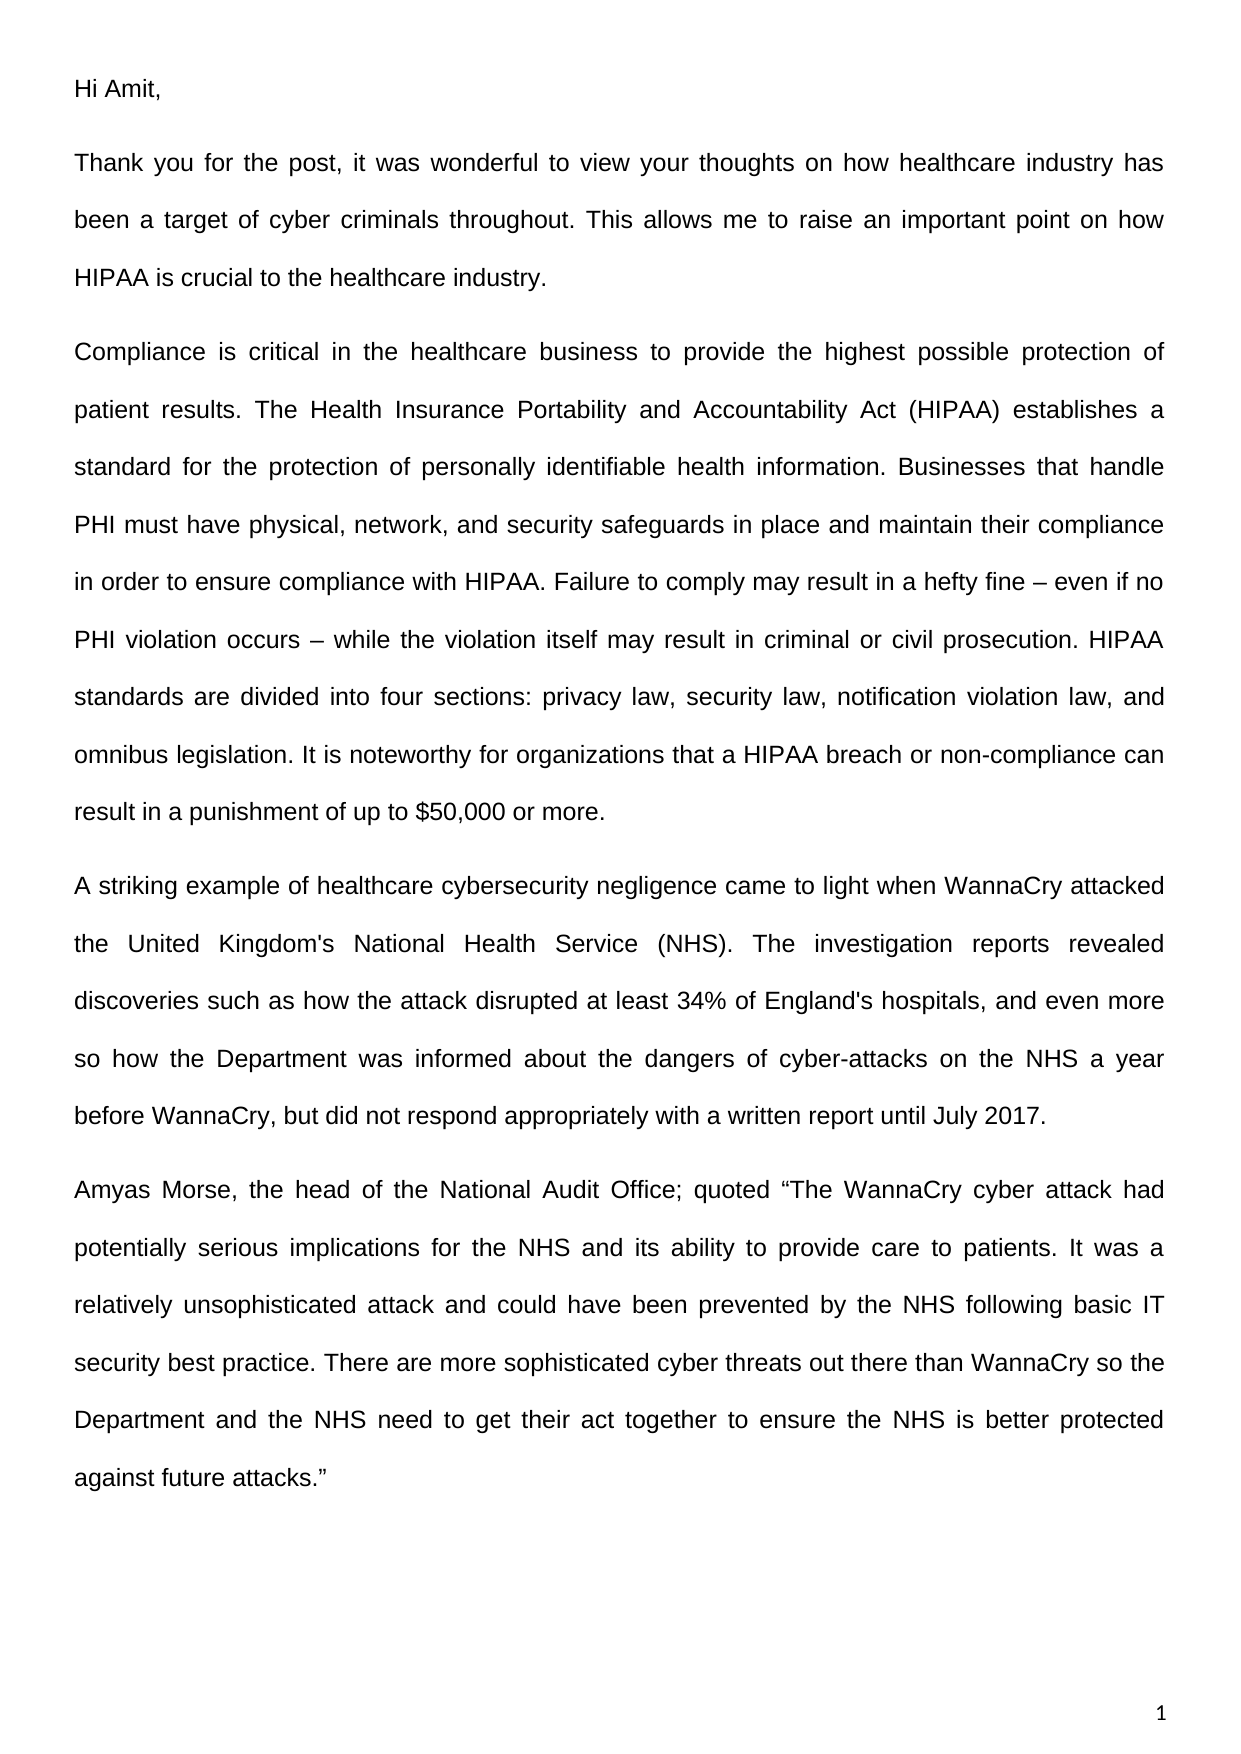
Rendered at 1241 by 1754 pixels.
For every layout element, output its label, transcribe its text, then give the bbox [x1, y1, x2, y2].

text Amyas Morse, the head of the National Audit Office; quoted “The WannaCry cyber attack had potentially serious implications for the NHS and its ability to provide care to patients. It was a relatively unsophisticated attack and could have been prevented by the NHS following basic IT security best practice. There are more sophisticated cyber threats out there than WannaCry so the Department and the NHS need to get their act together to ensure the NHS is better protected against future attacks.” [74, 1176, 1166, 1492]
text A striking example of healthcare cybersecurity negligence came to light when WannaCry attacked the United Kingdom's National Health Service (NHS). The investigation reports revealed discoveries such as how the attack disrupted at least 34% of England's hospitals, and even more so how the Department was informed about the dangers of cyber-attacks on the NHS a year before WannaCry, but did not respond appropriately with a written report until July 2017. [74, 871, 1166, 1130]
text Hi Amit, [74, 74, 1166, 103]
text Compliance is critical in the healthcare business to provide the highest possible protection of patient results. The Health Insurance Portability and Accountability Act (HIPAA) establishes a standard for the protection of personally identifiable health information. Businesses that handle PHI must have physical, network, and security safeguards in place and maintain their compliance in order to ensure compliance with HIPAA. Failure to comply may result in a hefty fine – even if no PHI violation occurs – while the violation itself may result in criminal or civil prosecution. HIPAA standards are divided into four sections: privacy law, security law, notification violation law, and omnibus legislation. It is noteworthy for organizations that a HIPAA breach or non-compliance can result in a punishment of up to $50,000 or more. [74, 337, 1166, 826]
text Thank you for the post, it was wonderful to view your thoughts on how healthcare industry has been a target of cyber criminals throughout. This allows me to raise an important point on how HIPAA is crucial to the healthcare industry. [74, 148, 1166, 292]
